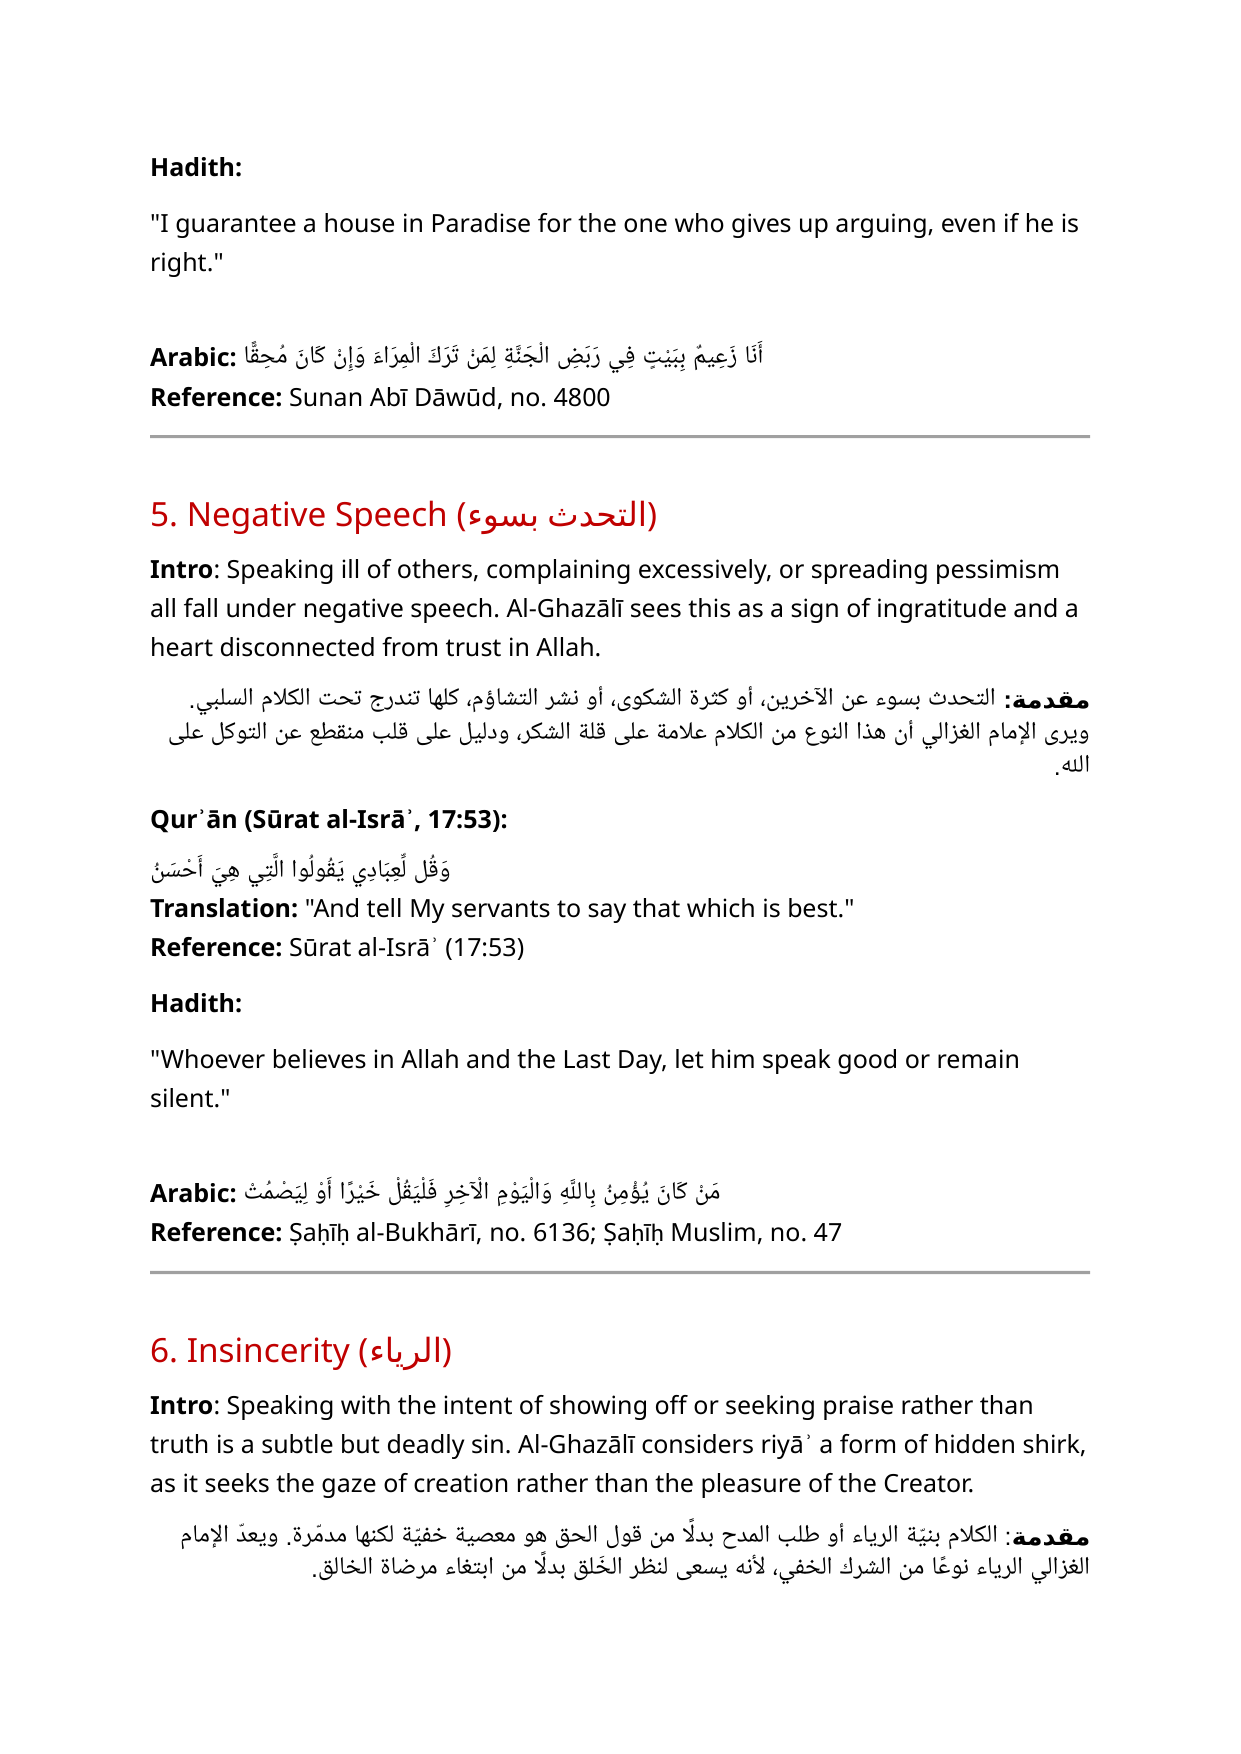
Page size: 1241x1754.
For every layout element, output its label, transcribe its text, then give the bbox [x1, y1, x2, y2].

subtitle 5. Negative Speech (التحدث بسوء) [150, 491, 1090, 536]
text Intro: Speaking ill of others, complaining excessively, or spreading pessimism all fall under negative speech. Al-Ghazālī sees this as a sign of ingratitude and a heart disconnected from trust in Allah. [150, 551, 1090, 664]
text Qurʾān (Sūrat al-Isrāʾ, 17:53): [150, 801, 1090, 835]
text Hadith: [150, 150, 1090, 184]
subtitle 6. Insincerity (الرياء) [150, 1327, 1090, 1372]
text وَقُل لِّعِبَادِي يَقُولُوا الَّتِي هِيَ أَحْسَنُ Translation: "And tell My servants to say that which is best." Reference: Sūrat al-Isrāʾ (17:53) [150, 857, 1090, 964]
text مقدمة: الكلام بنيّة الرياء أو طلب المدح بدلًا من قول الحق هو معصية خفيّة لكنها مدمّرة. ويعدّ الإمام الغزالي الرياء نوعًا من الشرك الخفي، لأنه يسعى لنظر الخَلق بدلًا من ابتغاء مرضاة الخالق. [150, 1521, 1090, 1583]
text Intro: Speaking with the intent of showing off or seeking praise rather than truth is a subtle but deadly sin. Al-Ghazālī considers riyāʾ a form of hidden shirk, as it seeks the gaze of creation rather than the pleasure of the Creator. [150, 1387, 1090, 1500]
text Arabic: أَنَا زَعِيمٌ بِبَيْتٍ فِي رَبَضِ الْجَنَّةِ لِمَنْ تَرَكَ الْمِرَاءَ وَإِنْ كَانَ مُحِقًّا Reference: Sunan Abī Dāwūd, no. 4800 [150, 301, 1090, 413]
text "Whoever believes in Allah and the Last Day, let him speak good or remain silent." [150, 1042, 1090, 1115]
text مقدمة: التحدث بسوء عن الآخرين، أو كثرة الشكوى، أو نشر التشاؤم، كلها تندرج تحت الكلام السلبي. ويرى الإمام الغزالي أن هذا النوع من الكلام علامة على قلة الشكر، ودليل على قلب منقطع عن التوكل على الله. [150, 686, 1090, 780]
text Hadith: [150, 986, 1090, 1020]
text "I guarantee a house in Paradise for the one who gives up arguing, even if he is right." [150, 206, 1090, 279]
text Arabic: مَنْ كَانَ يُؤْمِنُ بِاللَّهِ وَالْيَوْمِ الْآخِرِ فَلْيَقُلْ خَيْرًا أَوْ لِيَصْمُتْ Reference: Ṣaḥīḥ al-Bukhārī, no. 6136; Ṣaḥīḥ Muslim, no. 47 [150, 1137, 1090, 1249]
